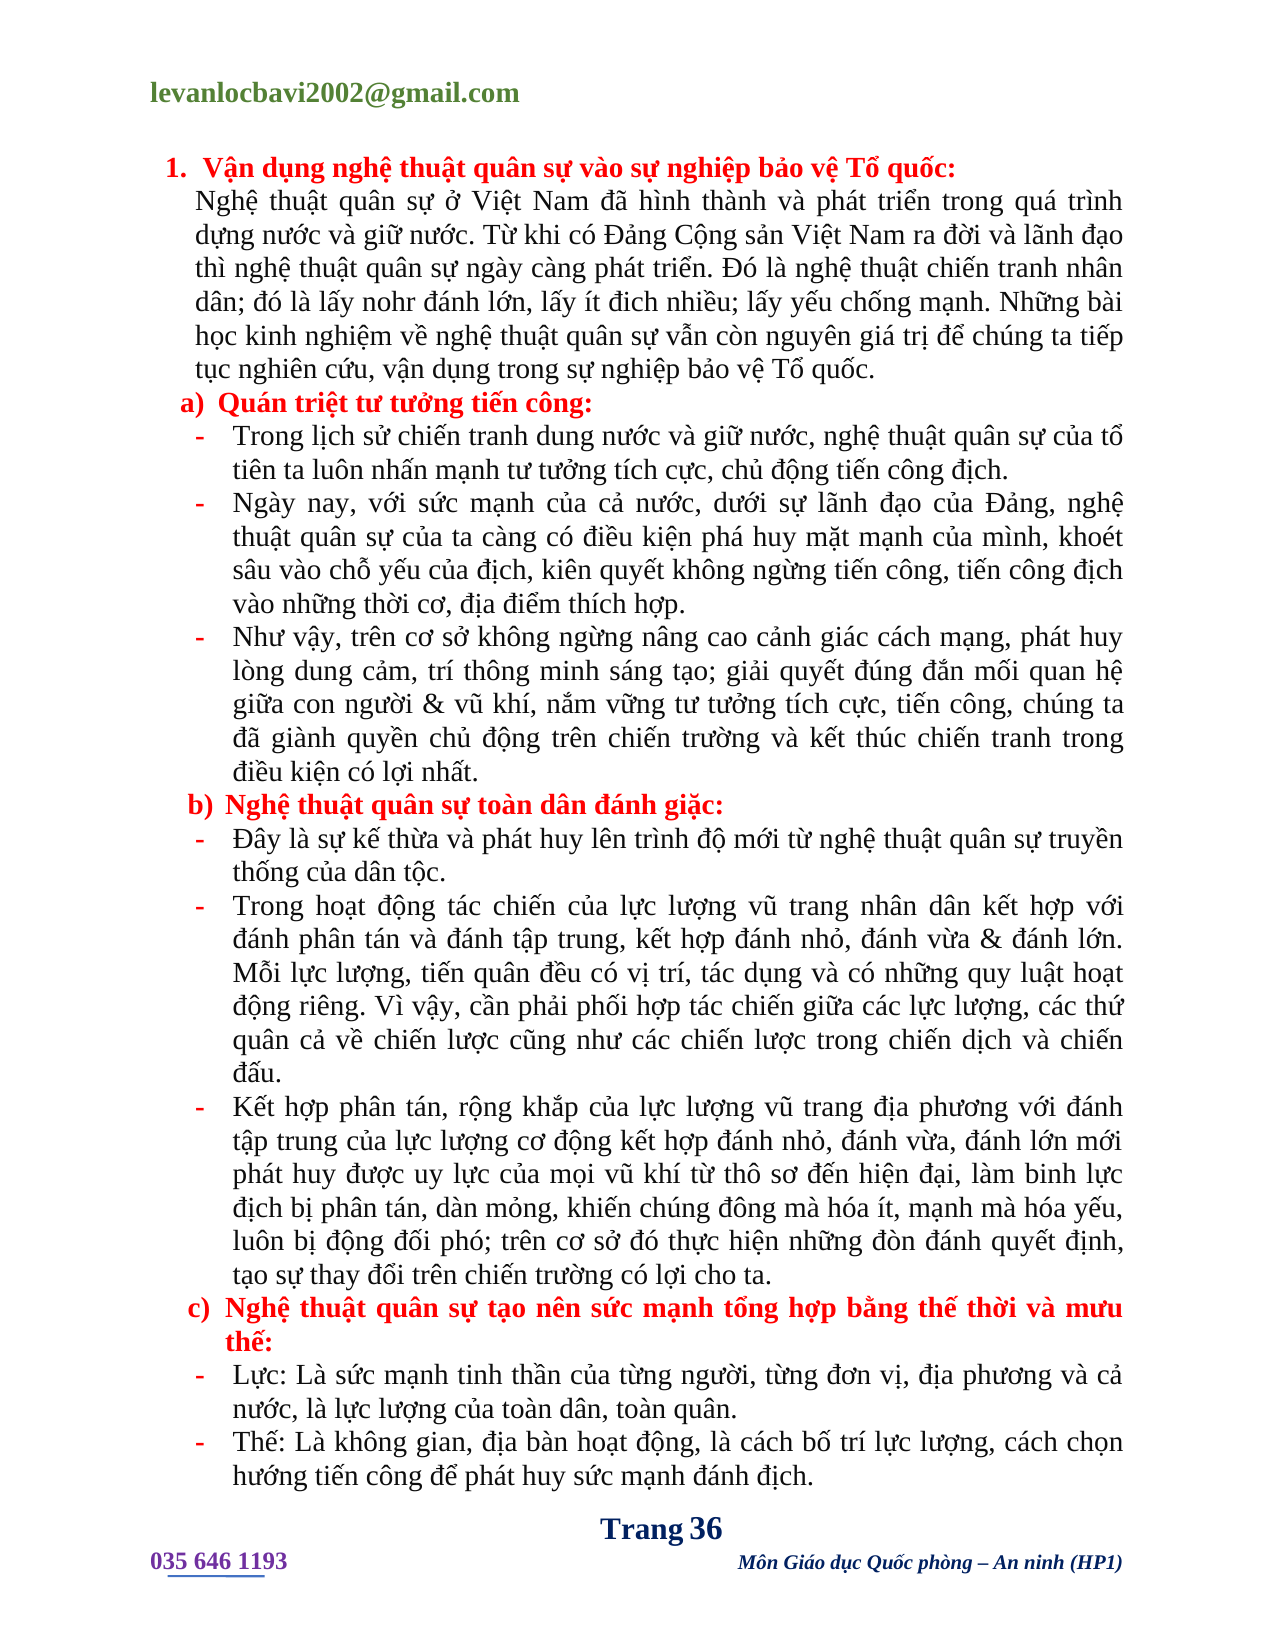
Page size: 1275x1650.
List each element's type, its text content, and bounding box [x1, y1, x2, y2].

list Trong lịch sử chiến tranh dung nước và giữ nước, nghệ thuật quân sự của tổ tiên ta luôn nhấn mạnh tư tưởng tích cực, chủ động tiến công địch. [195, 418, 1125, 485]
list Ngày nay, với sức mạnh của cả nước, dưới sự lãnh đạo của Đảng, nghệ thuật quân sự của ta càng có điều kiện phá huy mặt mạnh của mình, khoét sâu vào chỗ yếu của địch, kiên quyết không ngừng tiến công, tiến công địch vào những thời cơ, địa điểm thích hợp. [195, 485, 1125, 619]
list Nghệ thuật quân sự tạo nên sức mạnh tổng hợp bằng thế thời và mưu thế: [187, 1290, 1125, 1357]
list Kết hợp phân tán, rộng khắp của lực lượng vũ trang địa phương với đánh tập trung của lực lượng cơ động kết hợp đánh nhỏ, đánh vừa, đánh lớn mới phát huy được uy lực của mọi vũ khí từ thô sơ đến hiện đại, làm binh lực địch bị phân tán, dàn mỏng, khiến chúng đông mà hóa ít, mạnh mà hóa yếu, luôn bị động đối phó; trên cơ sở đó thực hiện những đòn đánh quyết định, tạo sự thay đổi trên chiến trường có lợi cho ta. [195, 1089, 1125, 1290]
list Đây là sự kế thừa và phát huy lên trình độ mới từ nghệ thuật quân sự truyền thống của dân tộc. [195, 821, 1125, 888]
list Như vậy, trên cơ sở không ngừng nâng cao cảnh giác cách mạng, phát huy lòng dung cảm, trí thông minh sáng tạo; giải quyết đúng đắn mối quan hệ giữa con người & vũ khí, nắm vững tư tưởng tích cực, tiến công, chúng ta đã giành quyền chủ động trên chiến trường và kết thúc chiến tranh trong điều kiện có lợi nhất. [195, 619, 1125, 787]
list Nghệ thuật quân sự ở Việt Nam đã hình thành và phát triển trong quá trình dựng nước và giữ nước. Từ khi có Đảng Cộng sản Việt Nam ra đời và lãnh đạo thì nghệ thuật quân sự ngày càng phát triển. Đó là nghệ thuật chiến tranh nhân dân; đó là lấy nohr đánh lớn, lấy ít đich nhiều; lấy yếu chống mạnh. Những bài học kinh nghiệm về nghệ thuật quân sự vẫn còn nguyên giá trị để chúng ta tiếp tục nghiên cứu, vận dụng trong sự nghiệp bảo vệ Tổ quốc. [195, 183, 1125, 385]
list Nghệ thuật quân sự toàn dân đánh giặc: [187, 787, 1125, 821]
list Lực: Là sức mạnh tinh thần của từng người, từng đơn vị, địa phương và cả nước, là lực lượng của toàn dân, toàn quân. [195, 1357, 1125, 1424]
list Thế: Là không gian, địa bàn hoạt động, là cách bố trí lực lượng, cách chọn hướng tiến công để phát huy sức mạnh đánh địch. [195, 1424, 1125, 1492]
list Trong hoạt động tác chiến của lực lượng vũ trang nhân dân kết hợp với đánh phân tán và đánh tập trung, kết hợp đánh nhỏ, đánh vừa & đánh lớn. Mỗi lực lượng, tiến quân đều có vị trí, tác dụng và có những quy luật hoạt động riêng. Vì vậy, cần phải phối hợp tác chiến giữa các lực lượng, các thứ quân cả về chiến lược cũng như các chiến lược trong chiến dịch và chiến đấu. [195, 888, 1125, 1089]
list Vận dụng nghệ thuật quân sự vào sự nghiệp bảo vệ Tổ quốc: [165, 150, 1125, 183]
list Quán triệt tư tưởng tiến công: [180, 385, 1125, 418]
